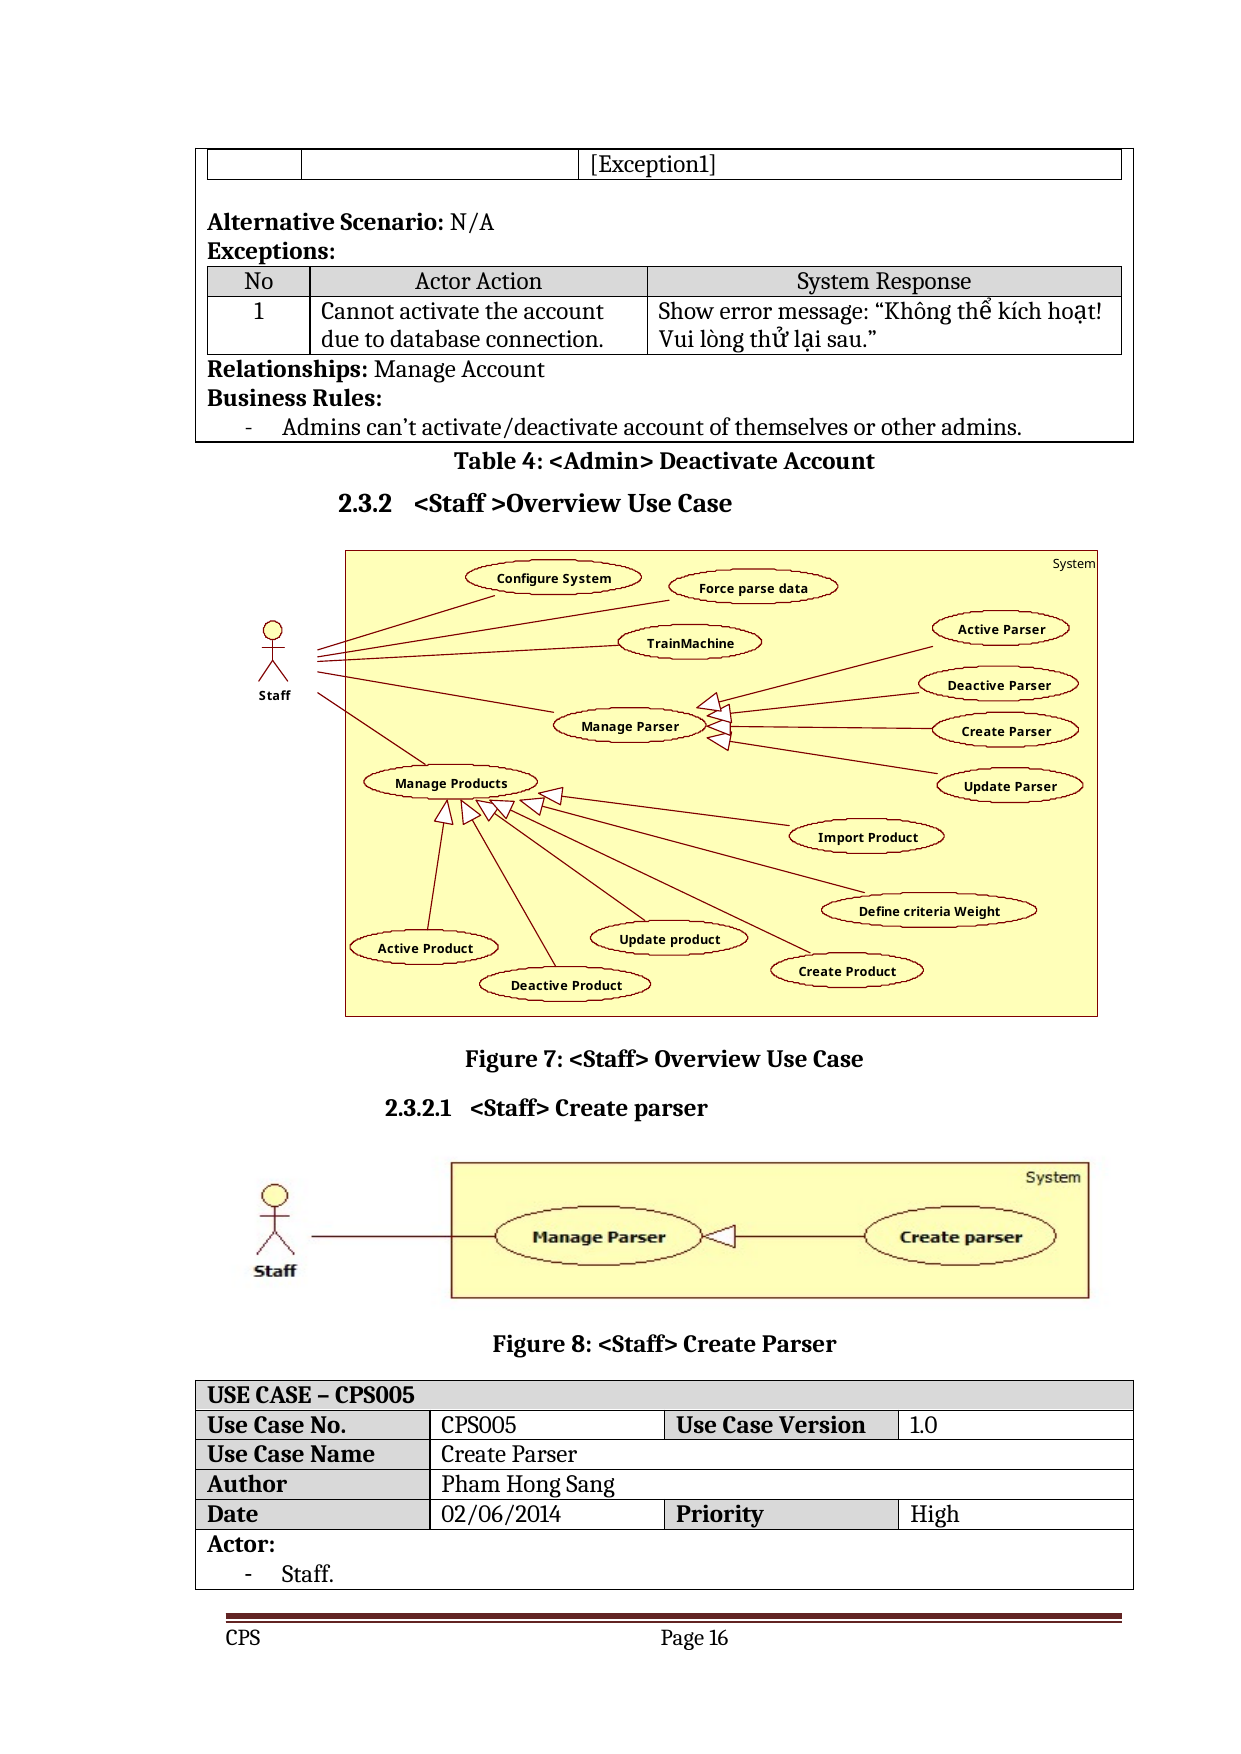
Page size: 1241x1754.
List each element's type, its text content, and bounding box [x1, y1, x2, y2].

table_cell Use Case Version [665, 1411, 898, 1439]
table_cell Author [196, 1470, 429, 1499]
table_cell Priority [665, 1500, 898, 1529]
table_cell Use Case No. [196, 1411, 429, 1439]
text Table 4: <Admin> Deactivate Account [207, 447, 1122, 475]
table_cell Use Case Name [196, 1440, 429, 1469]
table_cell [196, 149, 1133, 441]
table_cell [196, 1530, 1133, 1589]
subtitle <Staff >Overview Use Case [338, 488, 1122, 519]
table_cell CPS005 [431, 1411, 664, 1439]
table_header USE CASE – CPS005 [196, 1381, 1133, 1409]
table_cell High [899, 1500, 1133, 1529]
text Figure 8: <Staff> Create Parser [207, 1330, 1122, 1359]
table_cell 02/06/2014 [431, 1500, 664, 1529]
subtitle <Staff> Create parser [385, 1094, 1122, 1123]
table_cell Date [196, 1500, 429, 1529]
picture [207, 1135, 1121, 1326]
table_cell Create Parser [431, 1440, 1133, 1469]
table_cell Pham Hong Sang [431, 1470, 1133, 1499]
table_cell 1.0 [899, 1411, 1133, 1439]
